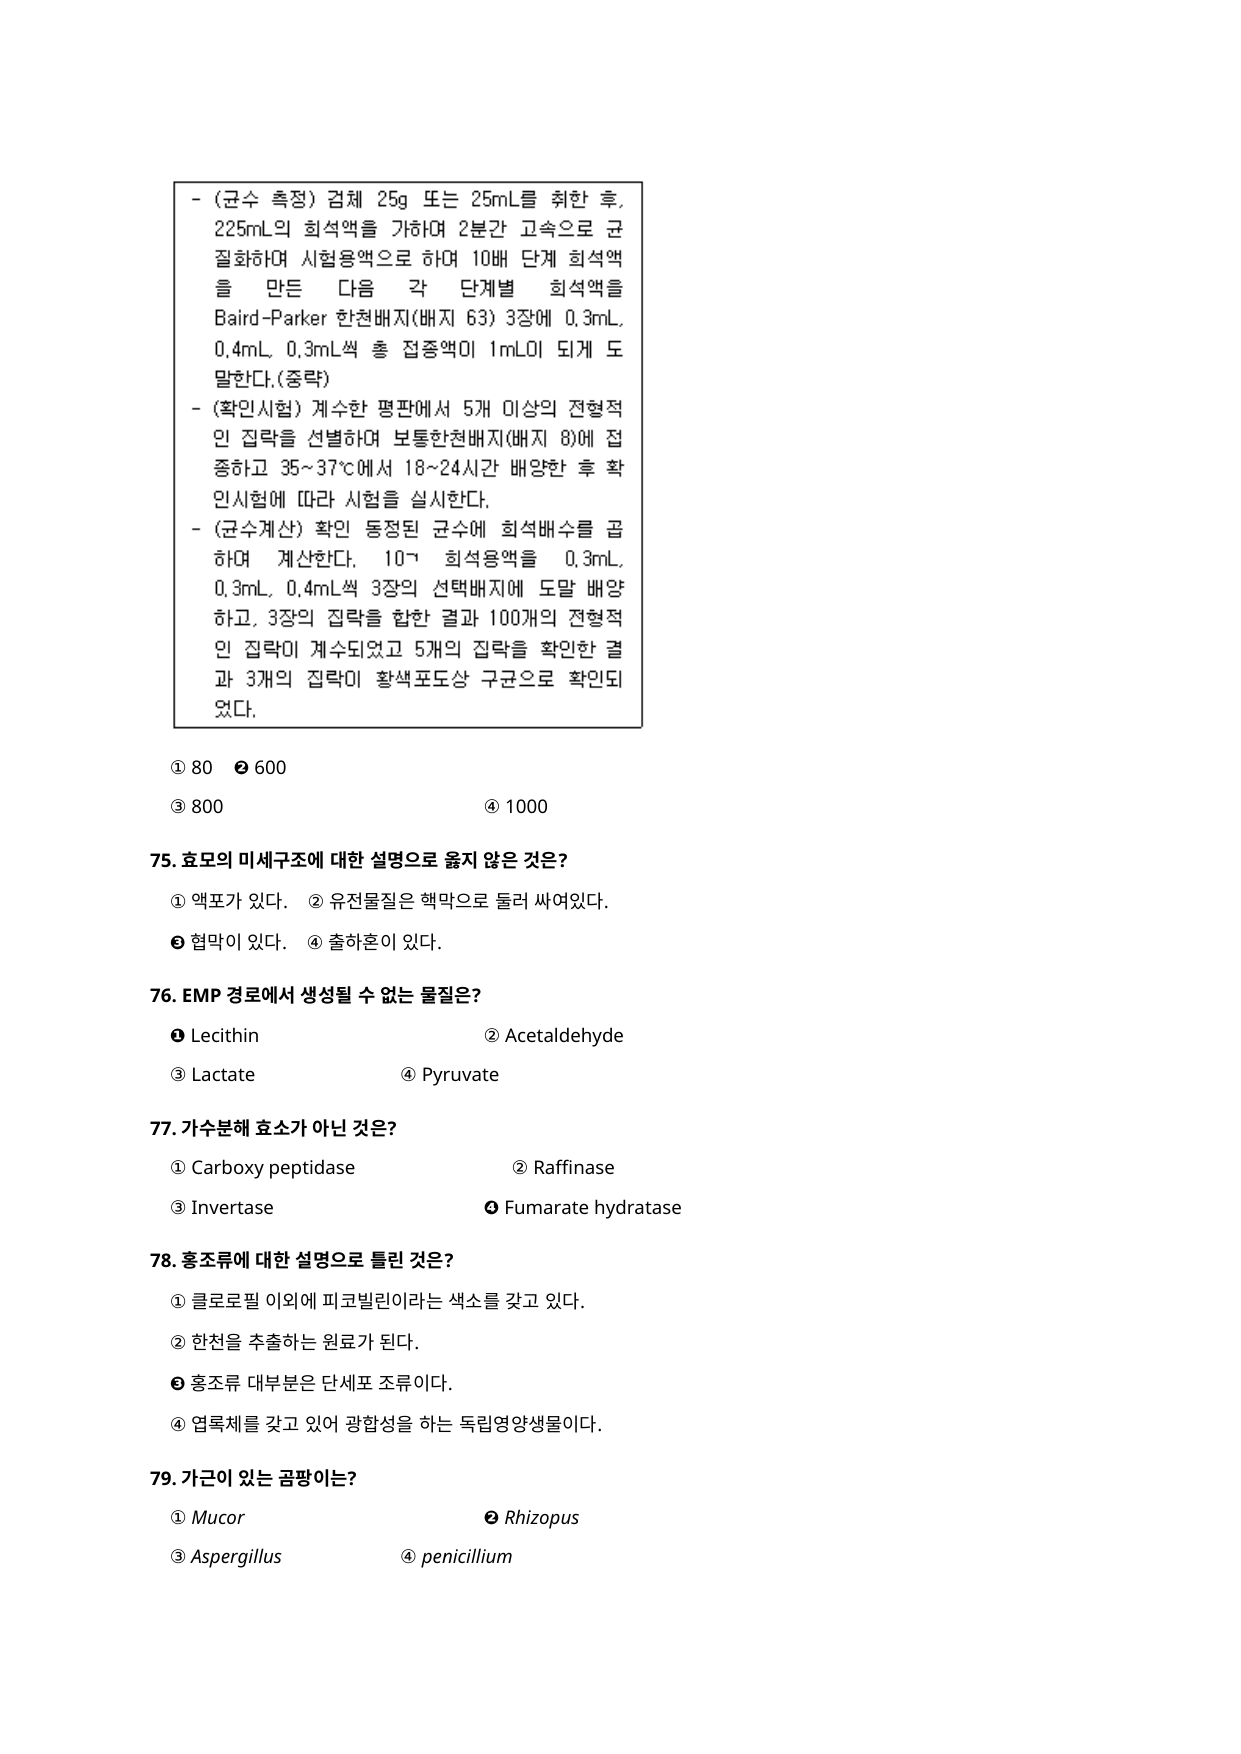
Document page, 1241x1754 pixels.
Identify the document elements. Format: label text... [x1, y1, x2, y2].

text ③ 800 ④ 1000 [150, 794, 1090, 819]
text ③ Lactate ④ Pyruvate [150, 1062, 1090, 1087]
text ① Mucor ❷ Rhizopus [150, 1504, 1090, 1529]
text ❶ Lecithin ② Acetaldehyde [150, 1022, 1090, 1048]
text 79. 가근이 있는 곰팡이는? [150, 1463, 1090, 1490]
text ① Carboxy peptidase ② Raffinase [150, 1154, 1090, 1180]
text 76. EMP 경로에서 생성될 수 없는 물질은? [150, 981, 1090, 1008]
picture [169, 177, 651, 735]
text 75. 효모의 미세구조에 대한 설명으로 옳지 않은 것은? [150, 846, 1090, 873]
text ③ Invertase ❹ Fumarate hydratase [150, 1194, 1090, 1219]
text ❸ 협막이 있다. ④ 출하혼이 있다. [150, 928, 1090, 955]
text ① 액포가 있다. ② 유전물질은 핵막으로 둘러 싸여있다. [150, 887, 1090, 914]
text ③ Aspergillus ④ penicillium [150, 1543, 1090, 1569]
text 78. 홍조류에 대한 설명으로 틀린 것은? [150, 1246, 1090, 1273]
text ❸ 홍조류 대부분은 단세포 조류이다. [150, 1369, 1090, 1396]
text ① 80 ❷ 600 [150, 754, 1090, 780]
text ④ 엽록체를 갖고 있어 광합성을 하는 독립영양생물이다. [150, 1410, 1090, 1437]
text ① 클로로필 이외에 피코빌린이라는 색소를 갖고 있다. [150, 1287, 1090, 1314]
text 77. 가수분해 효소가 아닌 것은? [150, 1113, 1090, 1141]
text ② 한천을 추출하는 원료가 된다. [150, 1328, 1090, 1355]
